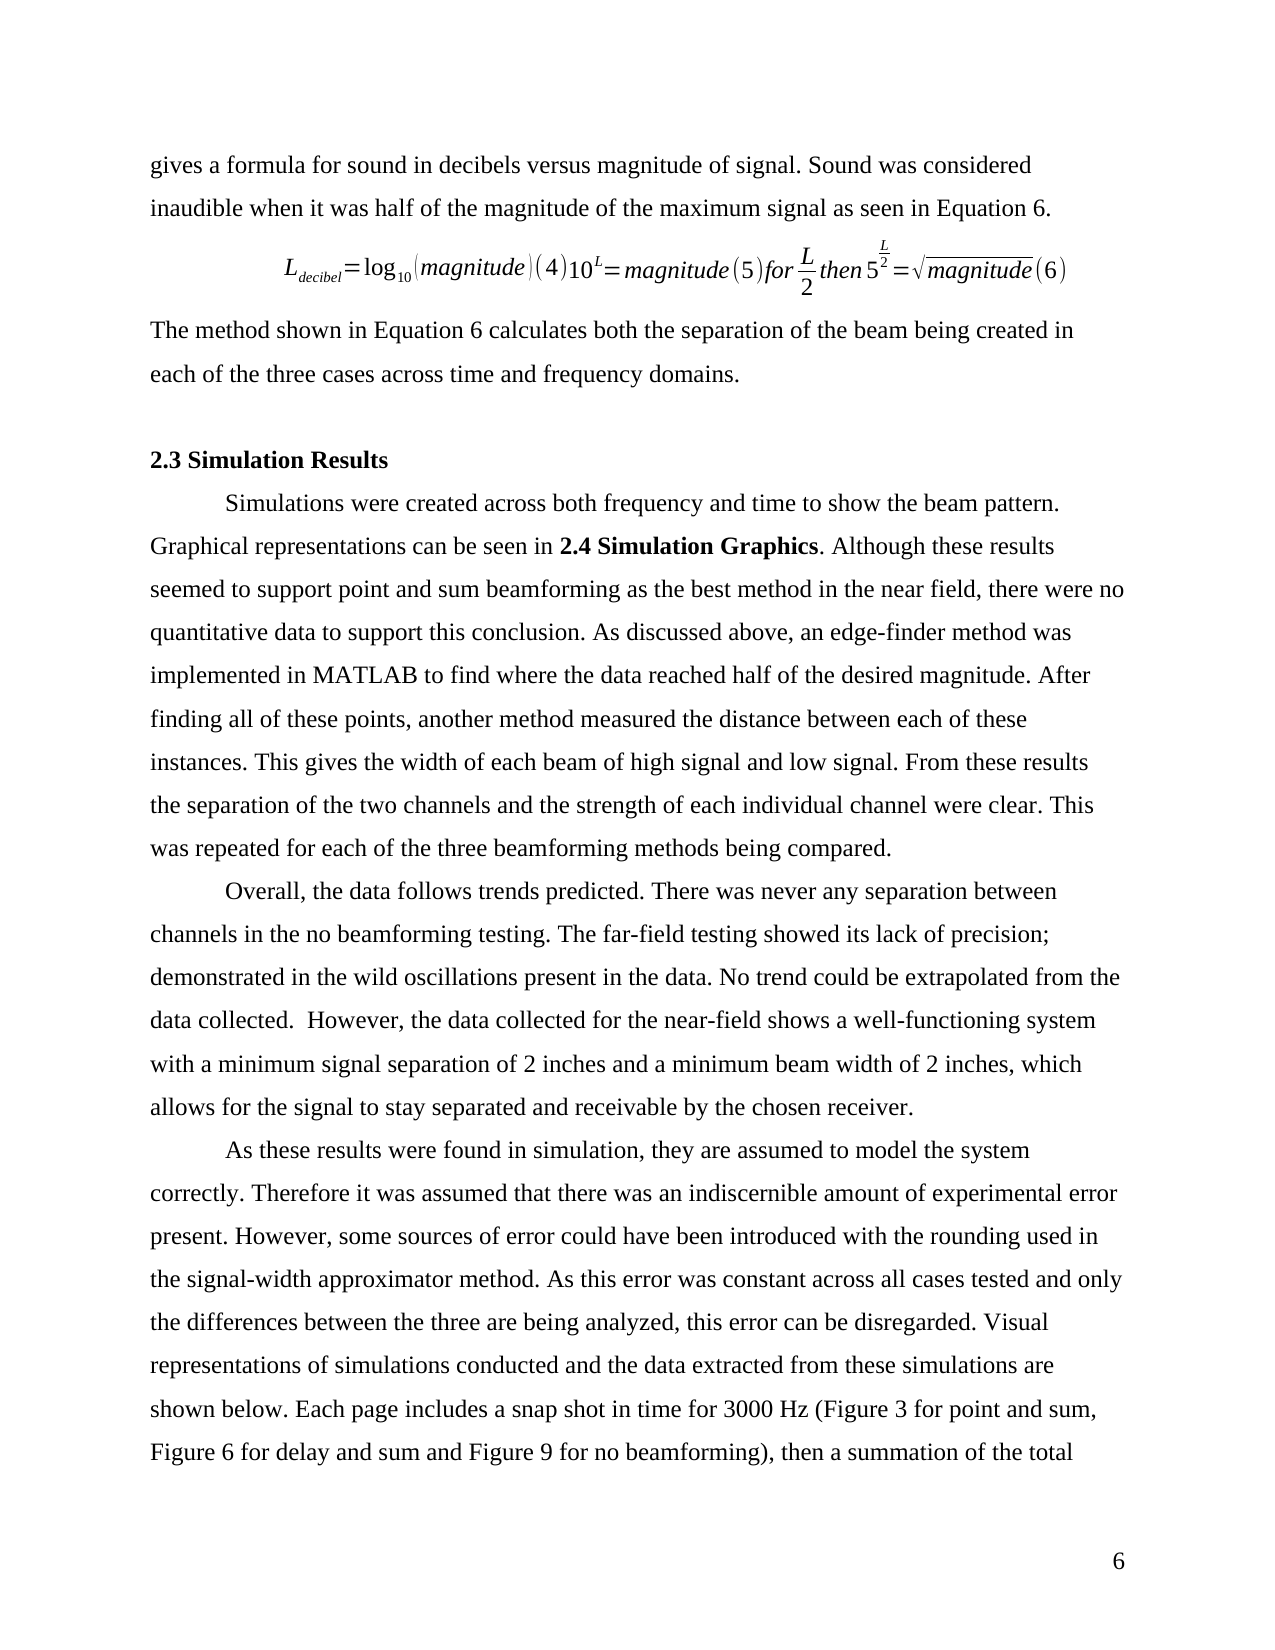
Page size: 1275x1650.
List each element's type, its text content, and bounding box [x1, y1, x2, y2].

text 2.3 Simulation Results [150, 445, 1125, 474]
text Simulations were created across both frequency and time to show the beam pattern. Graphical representations can be seen in 2.4 Simulation Graphics. Although these results seemed to support point and sum beamforming as the best method in the near field, there were no quantitative data to support this conclusion. As discussed above, an edge-finder method was implemented in MATLAB to find where the data reached half of the desired magnitude. After finding all of these points, another method measured the distance between each of these instances. This gives the width of each beam of high signal and low signal. From these results the separation of the two channels and the strength of each individual channel were clear. This was repeated for each of the three beamforming methods being compared. [150, 488, 1125, 862]
text The method shown in Equation 6 calculates both the separation of the beam being created in each of the three cases across time and frequency domains. [150, 316, 1125, 387]
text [150, 150, 1125, 222]
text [150, 1135, 1125, 1466]
text Overall, the data follows trends predicted. There was never any separation between channels in the no beamforming testing. The far-field testing showed its lack of precision; demonstrated in the wild oscillations present in the data. No trend could be extrapolated from the data collected. However, the data collected for the near-field shows a well-functioning system with a minimum signal separation of 2 inches and a minimum beam width of 2 inches, which allows for the signal to stay separated and receivable by the chosen receiver. [150, 876, 1125, 1121]
